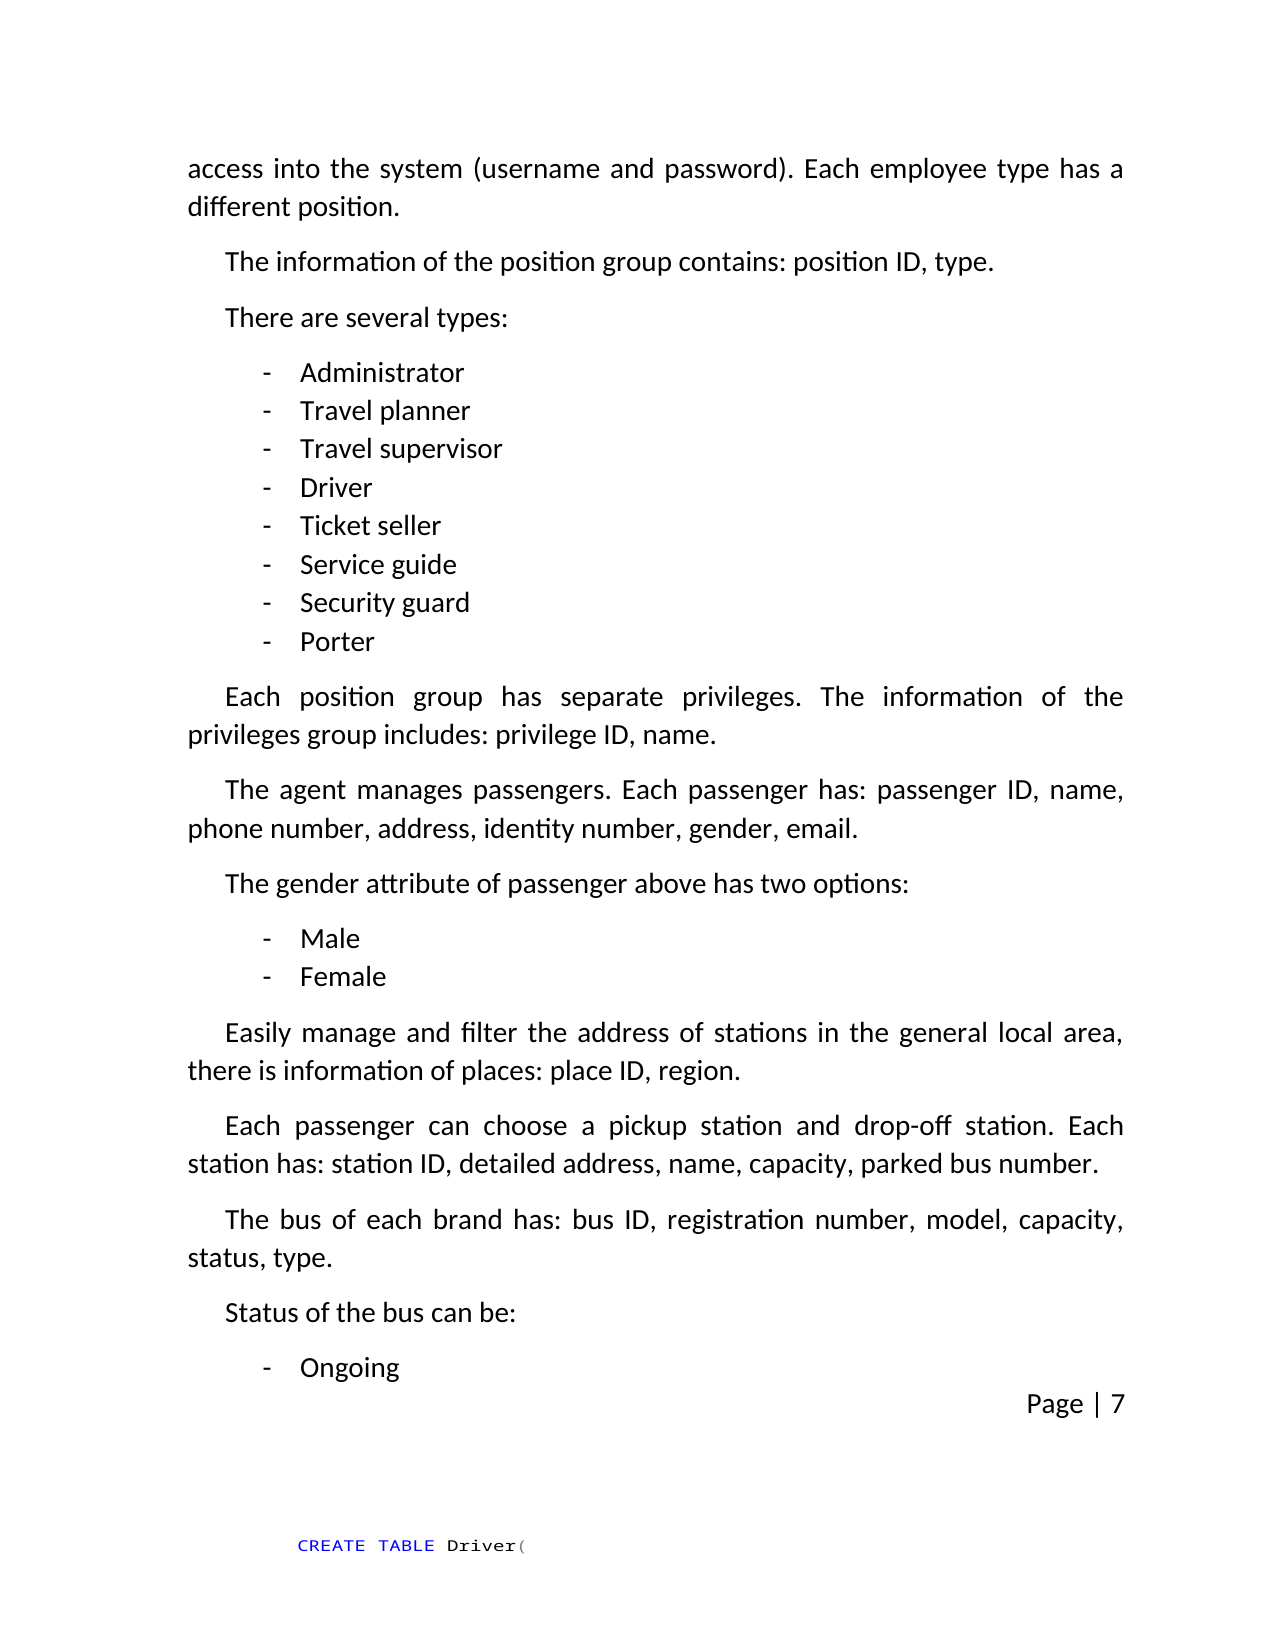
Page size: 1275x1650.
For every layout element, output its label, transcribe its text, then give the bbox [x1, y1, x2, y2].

text There are several types: [187, 299, 1125, 334]
text Easily manage and filter the address of stations in the general local area, there is information of places: place ID, region. [187, 1014, 1125, 1088]
list Travel planner [262, 392, 1125, 428]
list Ticket seller [262, 507, 1125, 543]
text Each position group has separate privileges. The information of the privileges group includes: privilege ID, name. [187, 678, 1125, 752]
text The bus of each brand has: bus ID, registration number, model, capacity, status, type. [187, 1201, 1125, 1275]
text The gender attribute of passenger above has two options: [187, 865, 1125, 901]
text Each passenger can choose a pickup station and drop-off station. Each station has: station ID, detailed address, name, capacity, parked bus number. [187, 1107, 1125, 1181]
text The information of the position group contains: position ID, type. [187, 243, 1125, 279]
list Travel supervisor [262, 431, 1125, 466]
list Security guard [262, 584, 1125, 620]
text The agent manages passengers. Each passenger has: passenger ID, name, phone number, address, identity number, gender, email. [187, 771, 1125, 846]
text Status of the bus can be: [187, 1294, 1125, 1330]
list Porter [262, 623, 1125, 658]
list Female [262, 958, 1125, 994]
list Service guide [262, 546, 1125, 582]
list Administrator [262, 354, 1125, 389]
list Driver [262, 469, 1125, 505]
list Ongoing [262, 1349, 1125, 1385]
list Male [262, 920, 1125, 956]
